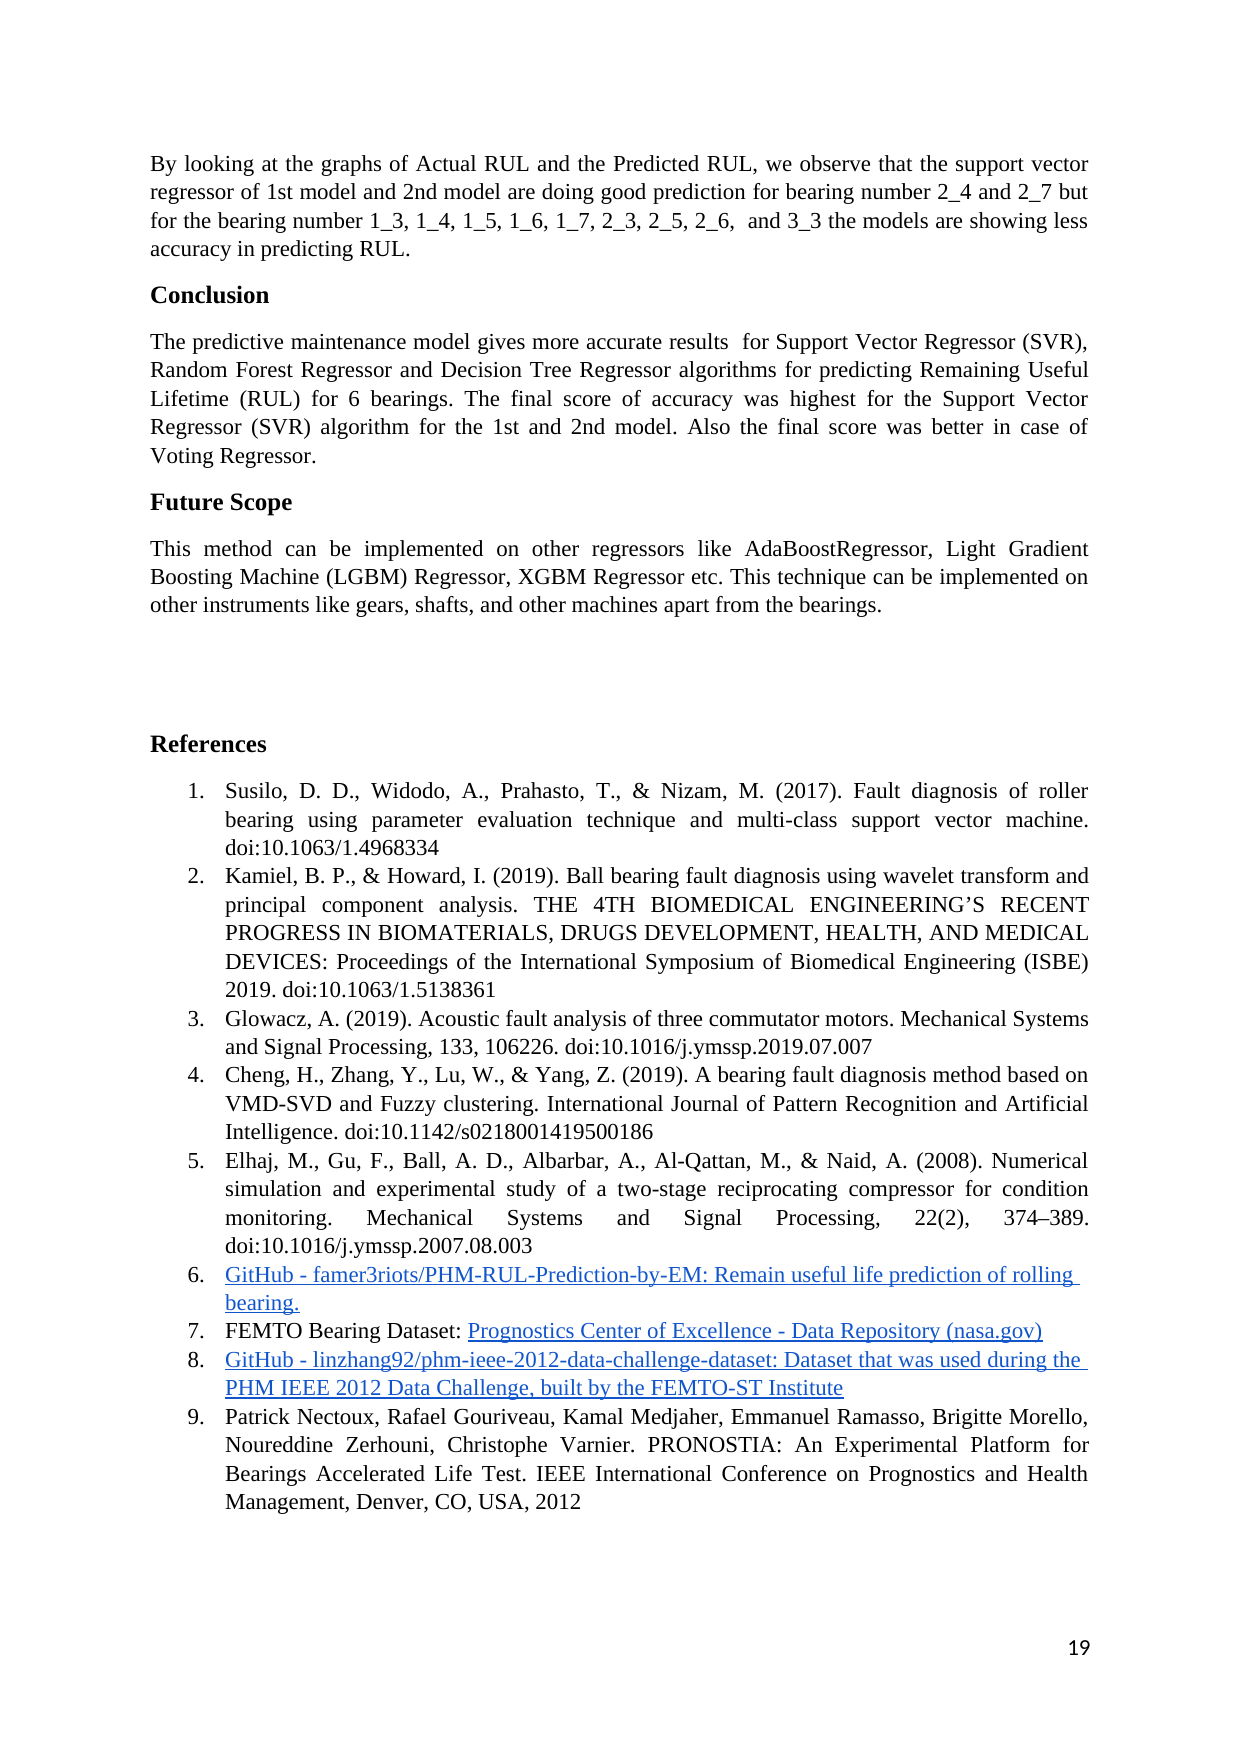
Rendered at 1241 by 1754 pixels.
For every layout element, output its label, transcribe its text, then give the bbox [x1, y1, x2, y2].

list Susilo, D. D., Widodo, A., Prahasto, T., & Nizam, M. (2017). Fault diagnosis of roller bearing using parameter evaluation technique and multi-class support vector machine. doi:10.1063/1.4968334 [187, 777, 1090, 860]
text References [150, 729, 1090, 758]
list Elhaj, M., Gu, F., Ball, A. D., Albarbar, A., Al-Qattan, M., & Naid, A. (2008). Numerical simulation and experimental study of a two-stage reciprocating compressor for condition monitoring. Mechanical Systems and Signal Processing, 22(2), 374–389. doi:10.1016/j.ymssp.2007.08.003 [187, 1147, 1090, 1258]
text The predictive maintenance model gives more accurate results for Support Vector Regressor (SVR), Random Forest Regressor and Decision Tree Regressor algorithms for predicting Remaining Useful Lifetime (RUL) for 6 bearings. The final score of accuracy was highest for the Support Vector Regressor (SVR) algorithm for the 1st and 2nd model. Also the final score was better in case of Voting Regressor. [150, 328, 1090, 468]
text This method can be implemented on other regressors like AdaBoostRegressor, Light Gradient Boosting Machine (LGBM) Regressor, XGBM Regressor etc. This technique can be implemented on other instruments like gears, shafts, and other machines apart from the bearings. [150, 535, 1090, 618]
list Patrick Nectoux, Rafael Gouriveau, Kamal Medjaher, Emmanuel Ramasso, Brigitte Morello, Noureddine Zerhouni, Christophe Varnier. PRONOSTIA: An Experimental Platform for Bearings Accelerated Life Test. IEEE International Conference on Prognostics and Health Management, Denver, CO, USA, 2012 [187, 1403, 1090, 1514]
list Kamiel, B. P., & Howard, I. (2019). Ball bearing fault diagnosis using wavelet transform and principal component analysis. THE 4TH BIOMEDICAL ENGINEERING’S RECENT PROGRESS IN BIOMATERIALS, DRUGS DEVELOPMENT, HEALTH, AND MEDICAL DEVICES: Proceedings of the International Symposium of Biomedical Engineering (ISBE) 2019. doi:10.1063/1.5138361 [187, 862, 1090, 1003]
list GitHub - famer3riots/PHM-RUL-Prediction-by-EM: Remain useful life prediction of rolling bearing. [187, 1261, 1090, 1315]
list Glowacz, A. (2019). Acoustic fault analysis of three commutator motors. Mechanical Systems and Signal Processing, 133, 106226. doi:10.1016/j.ymssp.2019.07.007 [187, 1005, 1090, 1059]
text Future Scope [150, 487, 1090, 516]
text Conclusion [150, 280, 1090, 309]
list FEMTO Bearing Dataset: Prognostics Center of Excellence - Data Repository (nasa.gov) [187, 1317, 1090, 1344]
list Cheng, H., Zhang, Y., Lu, W., & Yang, Z. (2019). A bearing fault diagnosis method based on VMD-SVD and Fuzzy clustering. International Journal of Pattern Recognition and Artificial Intelligence. doi:10.1142/s0218001419500186 [187, 1062, 1090, 1145]
text By looking at the graphs of Actual RUL and the Predicted RUL, we observe that the support vector regressor of 1st model and 2nd model are doing good prediction for bearing number 2_4 and 2_7 but for the bearing number 1_3, 1_4, 1_5, 1_6, 1_7, 2_3, 2_5, 2_6, and 3_3 the models are showing less accuracy in predicting RUL. [150, 150, 1090, 262]
list GitHub - linzhang92/phm-ieee-2012-data-challenge-dataset: Dataset that was used during the PHM IEEE 2012 Data Challenge, built by the FEMTO-ST Institute [187, 1346, 1090, 1401]
